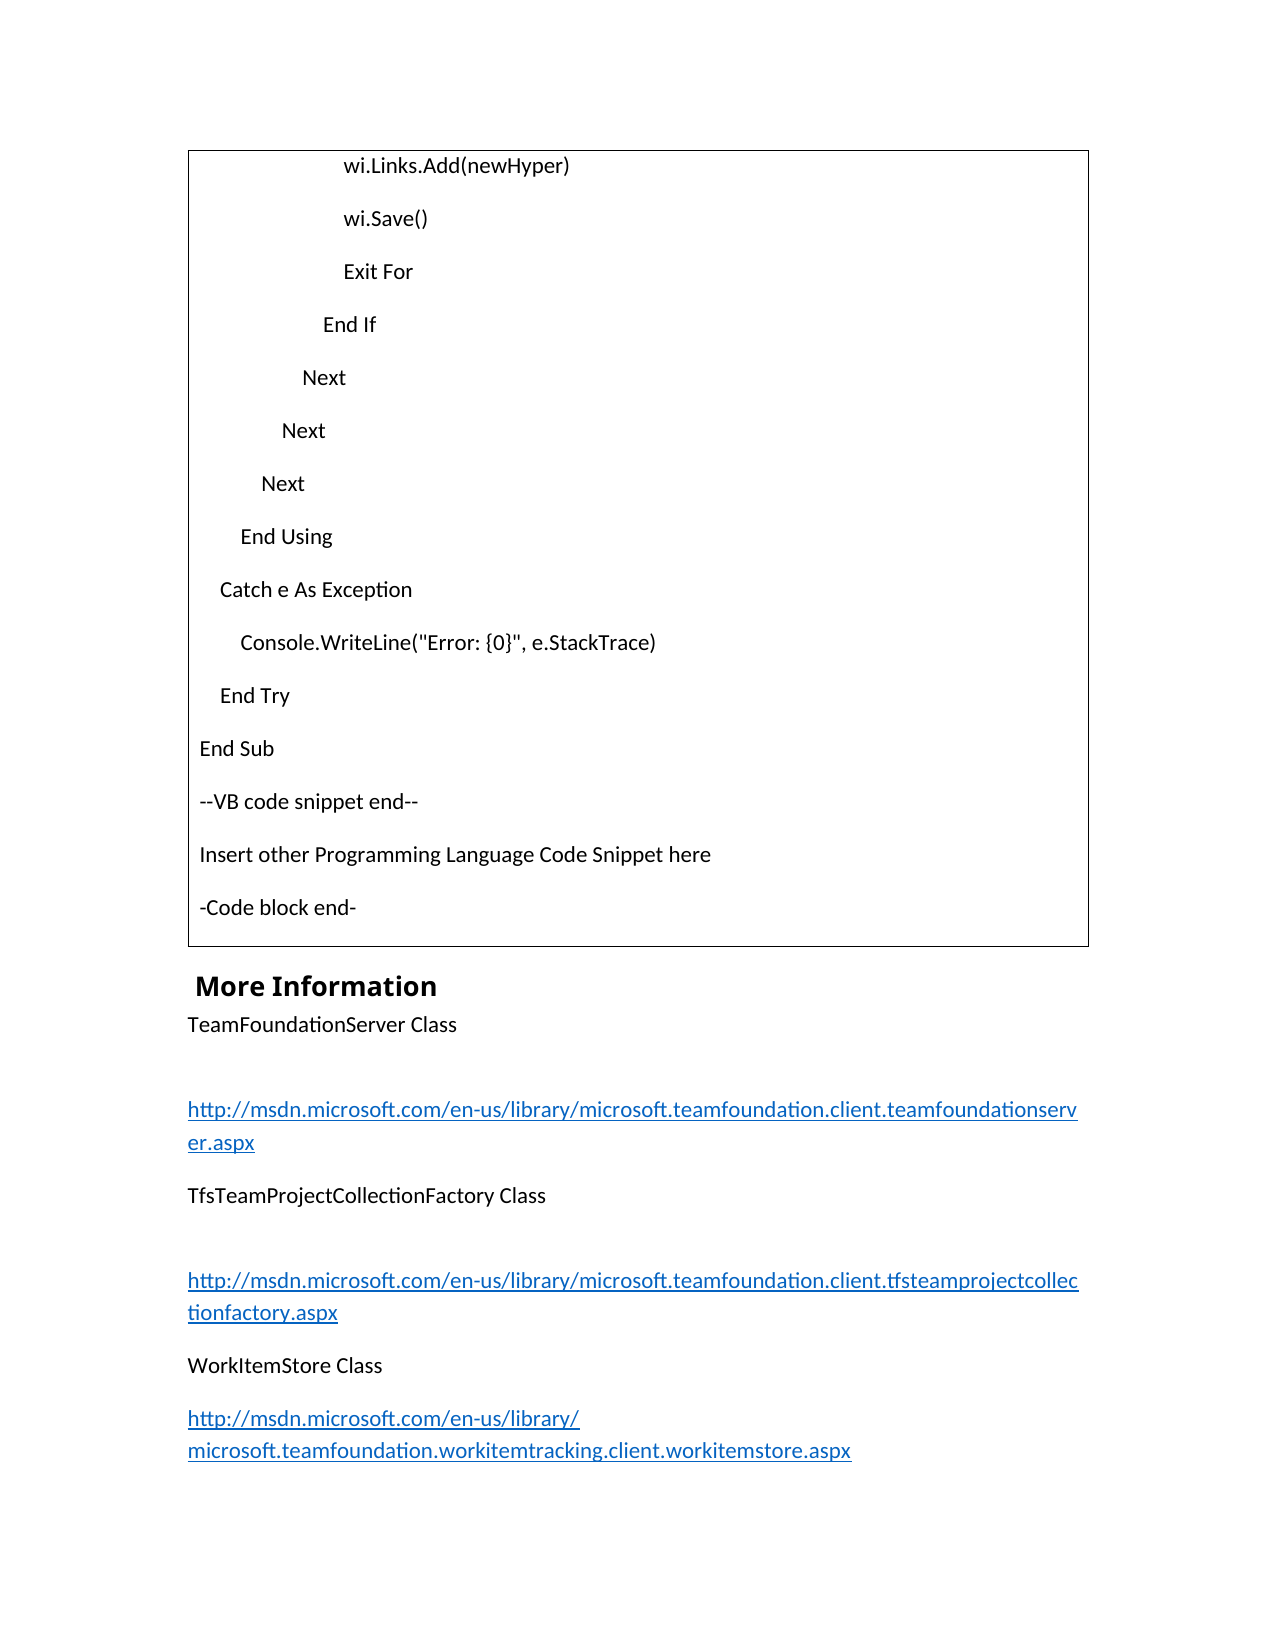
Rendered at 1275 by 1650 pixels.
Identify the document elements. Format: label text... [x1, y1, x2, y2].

subtitle More Information [187, 968, 1087, 1005]
text http://msdn.microsoft.com/en-us/library/microsoft.teamfoundation.client.teamfoundationserver.aspx [187, 1063, 1087, 1156]
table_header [189, 151, 1088, 946]
text http://msdn.microsoft.com/en-us/library/microsoft.teamfoundation.workitemtracking.client.workitemstore.aspx [187, 1404, 1087, 1464]
text TfsTeamProjectCollectionFactory Class [187, 1181, 1087, 1209]
text WorkItemStore Class [187, 1351, 1087, 1379]
text http://msdn.microsoft.com/en-us/library/microsoft.teamfoundation.client.tfsteamprojectcollectionfactory.aspx [187, 1234, 1087, 1326]
text TeamFoundationServer Class [187, 1010, 1087, 1038]
